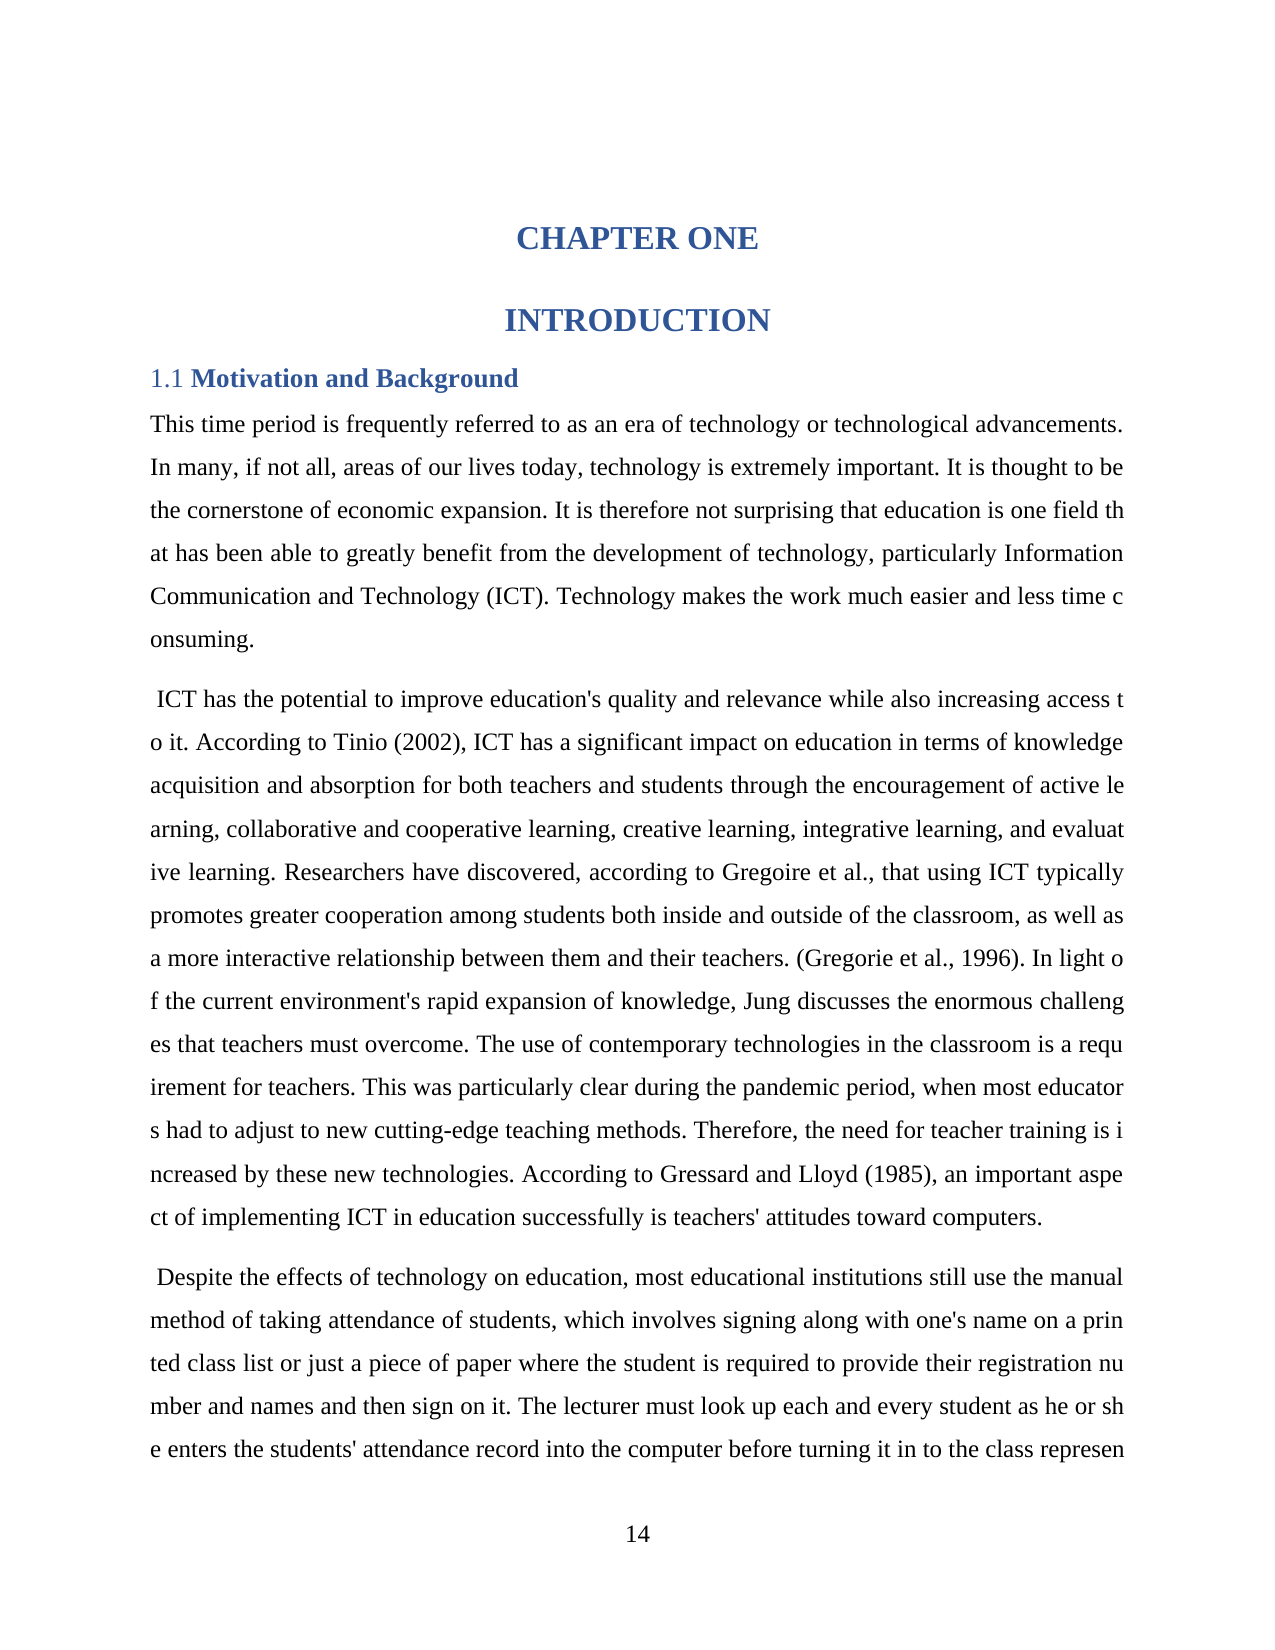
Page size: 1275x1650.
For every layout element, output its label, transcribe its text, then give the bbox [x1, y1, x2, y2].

subtitle Motivation and Background [150, 362, 1125, 393]
text ICT has the potential to improve education's quality and relevance while also increasing access to it. According to Tinio (2002), ICT has a significant impact on education in terms of knowledge acquisition and absorption for both teachers and students through the encouragement of active learning, collaborative and cooperative learning, creative learning, integrative learning, and evaluative learning. Researchers have discovered, according to Gregoire et al., that using ICT typically promotes greater cooperation among students both inside and outside of the classroom, as well as a more interactive relationship between them and their teachers. (Gregorie et al., 1996). In light of the current environment's rapid expansion of knowledge, Jung discusses the enormous challenges that teachers must overcome. The use of contemporary technologies in the classroom is a requirement for teachers. This was particularly clear during the pandemic period, when most educators had to adjust to new cutting-edge teaching methods. Therefore, the need for teacher training is increased by these new technologies. According to Gressard and Lloyd (1985), an important aspect of implementing ICT in education successfully is teachers' attitudes toward computers. [150, 684, 1125, 1231]
subtitle INTRODUCTION [150, 301, 1125, 339]
text This time period is frequently referred to as an era of technology or technological advancements. In many, if not all, areas of our lives today, technology is extremely important. It is thought to be the cornerstone of economic expansion. It is therefore not surprising that education is one field that has been able to greatly benefit from the development of technology, particularly Information Communication and Technology (ICT). Technology makes the work much easier and less time consuming. [150, 409, 1125, 653]
subtitle CHAPTER ONE [150, 218, 1125, 256]
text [150, 1262, 1125, 1463]
